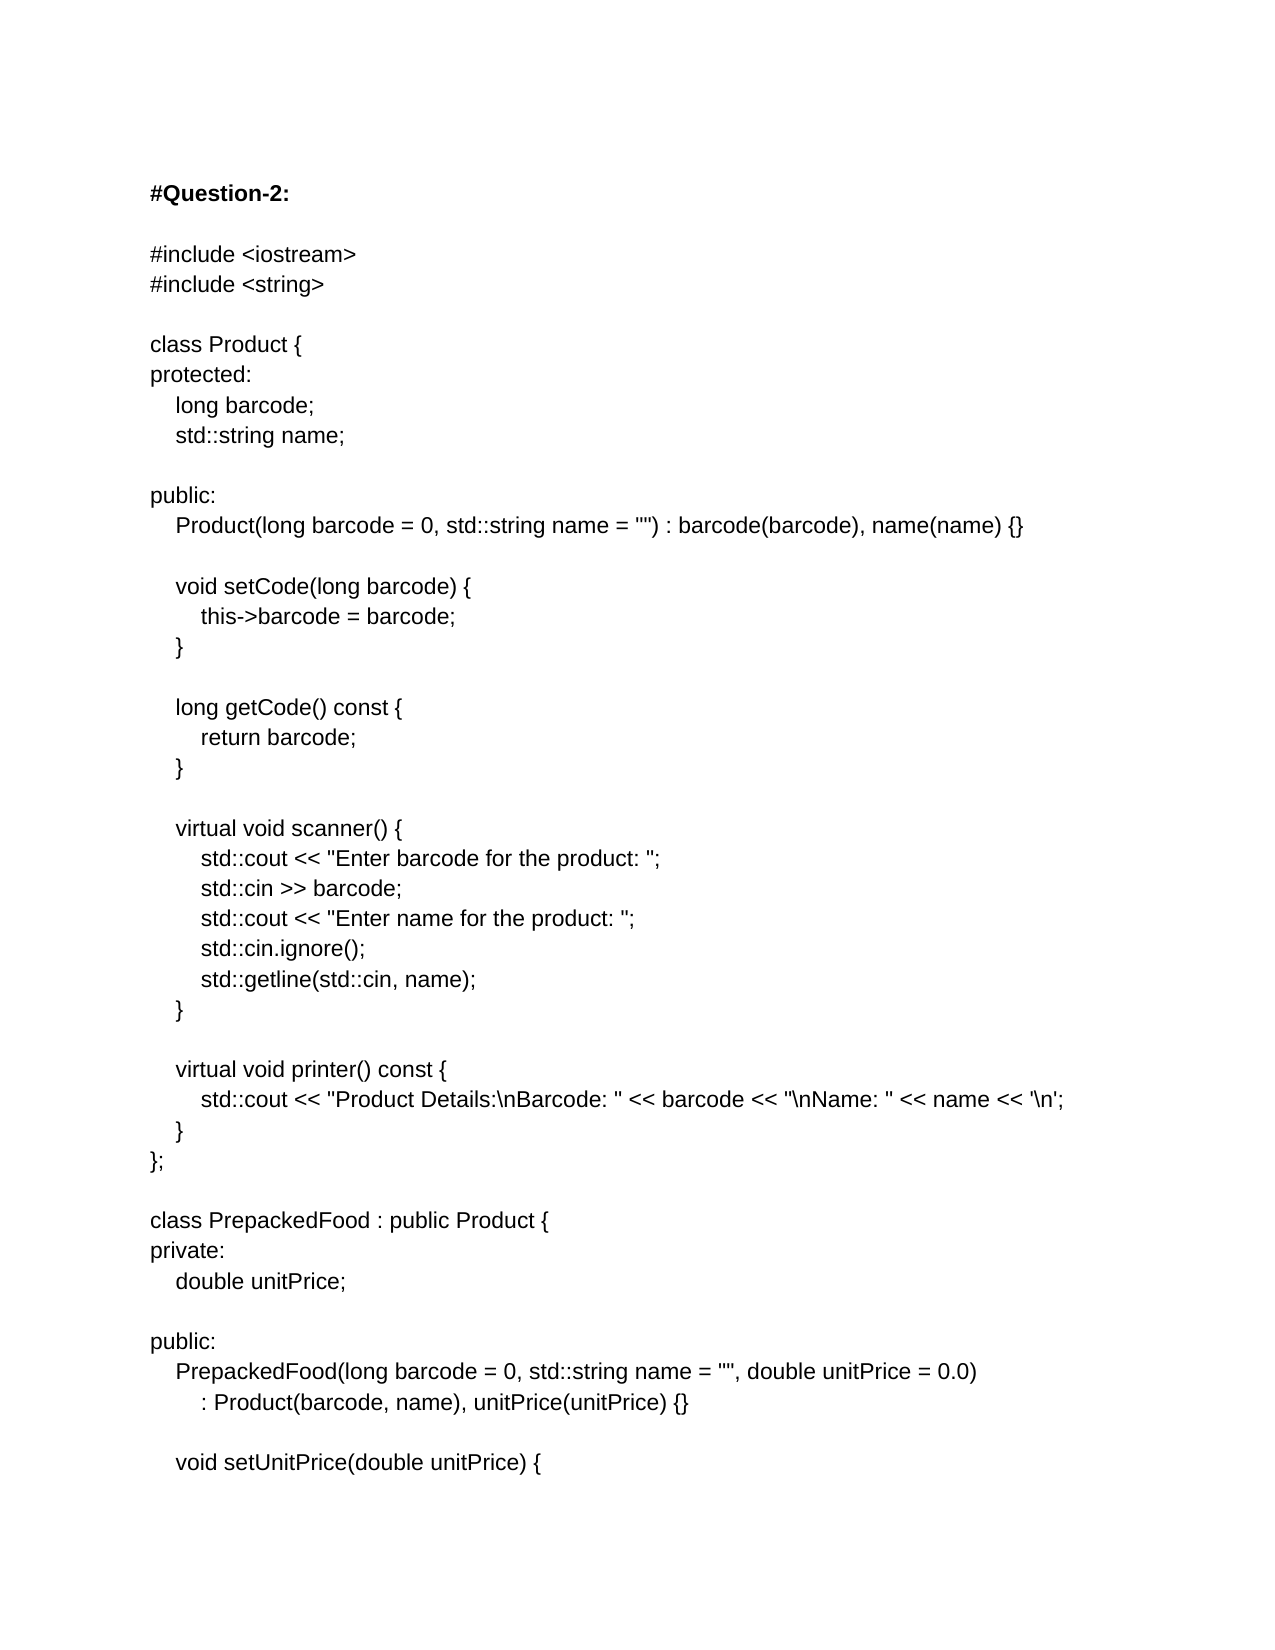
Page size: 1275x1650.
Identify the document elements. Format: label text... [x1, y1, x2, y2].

text #Question-2: [150, 180, 1125, 207]
text } [150, 633, 1125, 660]
text double unitPrice; [150, 1268, 1125, 1294]
text Product(long barcode = 0, std::string name = "") : barcode(barcode), name(name) {} [150, 512, 1125, 539]
text std::cout << "Enter barcode for the product: "; [150, 845, 1125, 871]
text public: [150, 1328, 1125, 1354]
text private: [150, 1237, 1125, 1264]
text return barcode; [150, 724, 1125, 750]
text class Product { [150, 331, 1125, 358]
text void setCode(long barcode) { [150, 573, 1125, 599]
text #include <string> [150, 271, 1125, 297]
text std::cout << "Product Details:\nBarcode: " << barcode << "\nName: " << name << '\n'; [150, 1086, 1125, 1113]
text long getCode() const { [150, 694, 1125, 720]
text }; [150, 1147, 1125, 1173]
text this->barcode = barcode; [150, 603, 1125, 629]
text std::cout << "Enter name for the product: "; [150, 905, 1125, 932]
text std::string name; [150, 422, 1125, 448]
text std::cin.ignore(); [150, 935, 1125, 962]
text void setUnitPrice(double unitPrice) { [150, 1449, 1125, 1475]
text std::cin >> barcode; [150, 875, 1125, 901]
text virtual void printer() const { [150, 1056, 1125, 1083]
text class PrepackedFood : public Product { [150, 1207, 1125, 1234]
text long barcode; [150, 392, 1125, 418]
text public: [150, 482, 1125, 509]
text } [150, 1117, 1125, 1143]
text #include <iostream> [150, 241, 1125, 267]
text std::getline(std::cin, name); [150, 966, 1125, 992]
text : Product(barcode, name), unitPrice(unitPrice) {} [150, 1388, 1125, 1415]
text } [150, 996, 1125, 1022]
text PrepackedFood(long barcode = 0, std::string name = "", double unitPrice = 0.0) [150, 1358, 1125, 1385]
text virtual void scanner() { [150, 814, 1125, 841]
text } [150, 754, 1125, 781]
text protected: [150, 361, 1125, 388]
